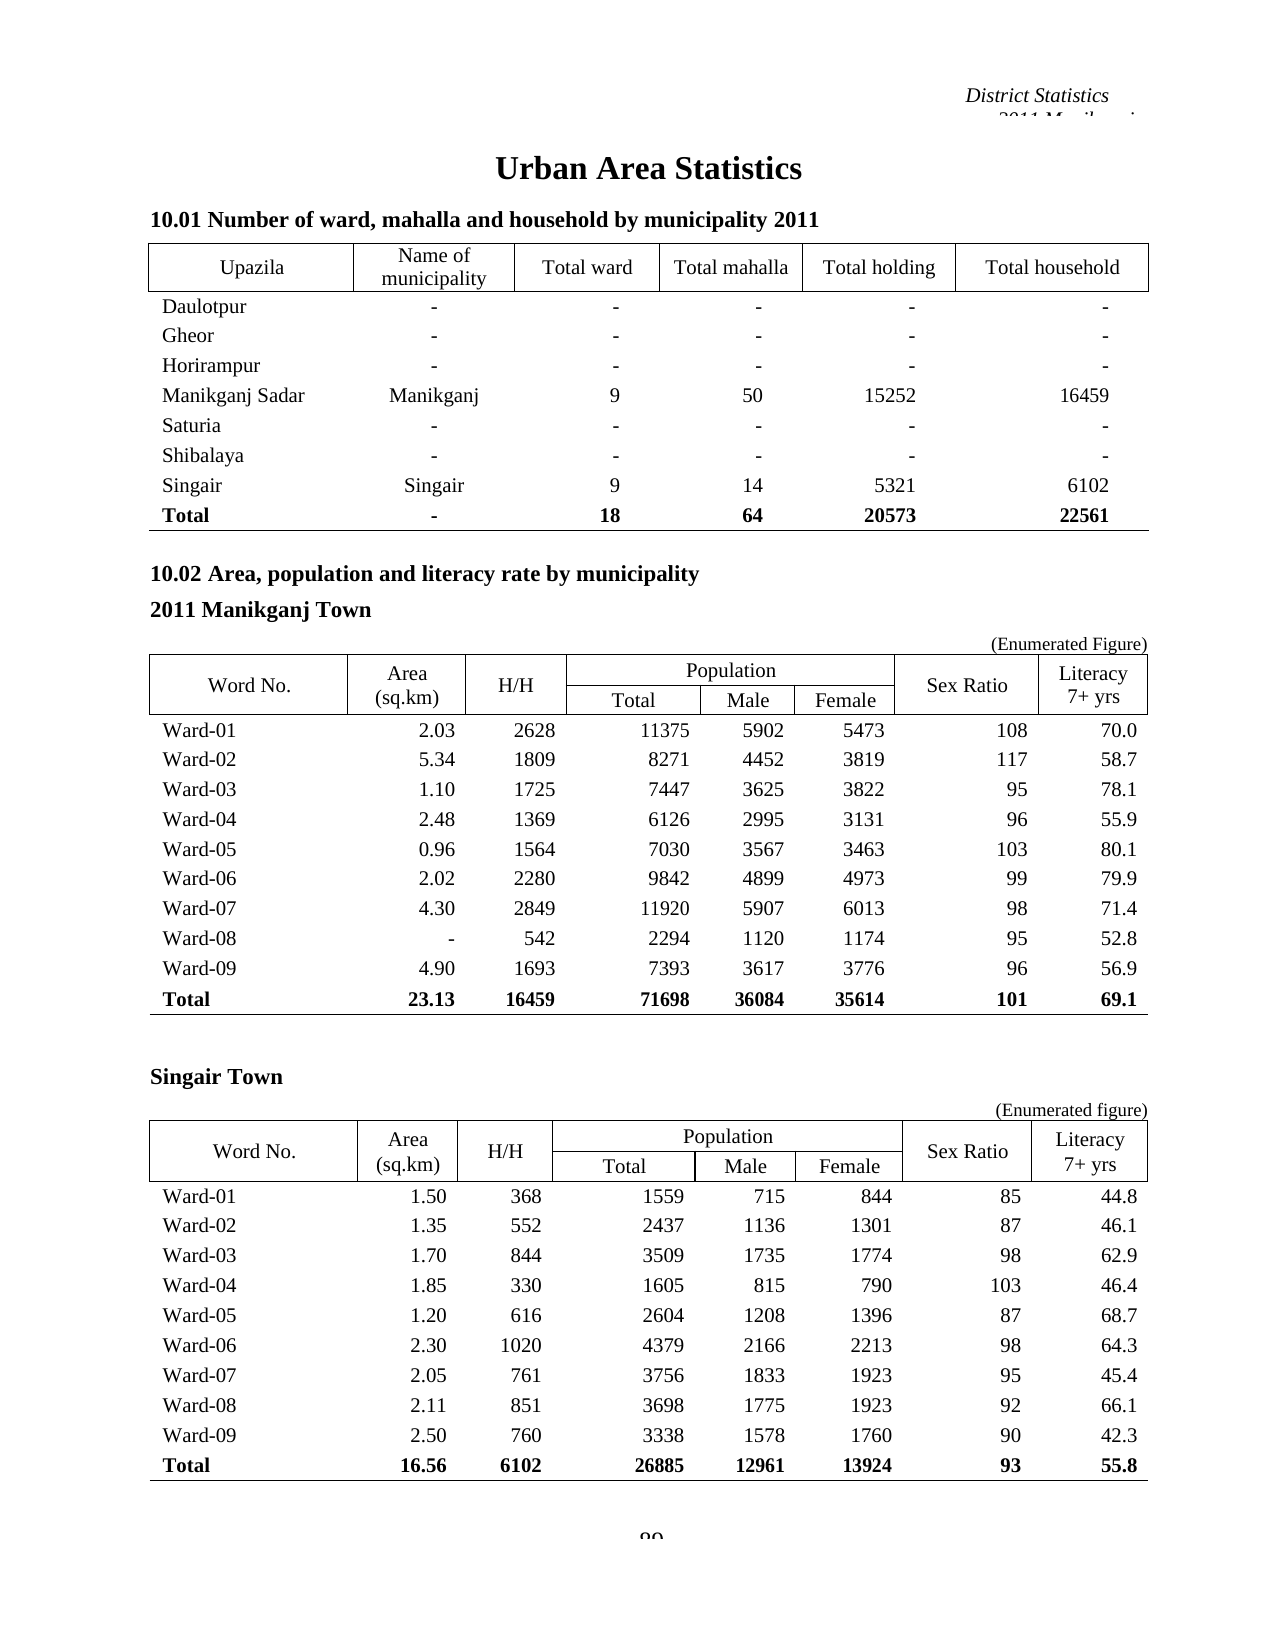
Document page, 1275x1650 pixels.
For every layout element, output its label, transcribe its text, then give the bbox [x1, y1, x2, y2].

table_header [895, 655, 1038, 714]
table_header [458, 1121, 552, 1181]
text Singair Town [150, 1063, 287, 1090]
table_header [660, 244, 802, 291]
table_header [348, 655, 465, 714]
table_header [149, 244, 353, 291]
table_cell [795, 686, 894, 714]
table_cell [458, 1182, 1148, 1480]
subtitle Urban Area Statistics [198, 148, 1100, 187]
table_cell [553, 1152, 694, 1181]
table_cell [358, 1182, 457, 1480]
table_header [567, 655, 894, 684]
text (Enumerated figure) [995, 1099, 1167, 1120]
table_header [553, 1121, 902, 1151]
text (Enumerated Figure) [991, 633, 1167, 654]
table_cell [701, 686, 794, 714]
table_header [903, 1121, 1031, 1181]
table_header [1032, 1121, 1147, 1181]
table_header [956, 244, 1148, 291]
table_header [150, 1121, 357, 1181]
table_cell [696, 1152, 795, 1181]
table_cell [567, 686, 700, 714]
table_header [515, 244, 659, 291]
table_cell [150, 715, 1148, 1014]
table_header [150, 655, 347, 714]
list Number of ward, mahalla and household by municipality 2011 [150, 206, 1167, 232]
list Area, population and literacy rate by municipality 2011 Manikganj Town [150, 560, 751, 623]
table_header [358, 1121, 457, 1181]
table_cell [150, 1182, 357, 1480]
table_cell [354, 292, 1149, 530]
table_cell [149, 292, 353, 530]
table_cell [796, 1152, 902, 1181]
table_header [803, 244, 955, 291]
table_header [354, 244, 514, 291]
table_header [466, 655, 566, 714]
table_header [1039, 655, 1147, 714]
